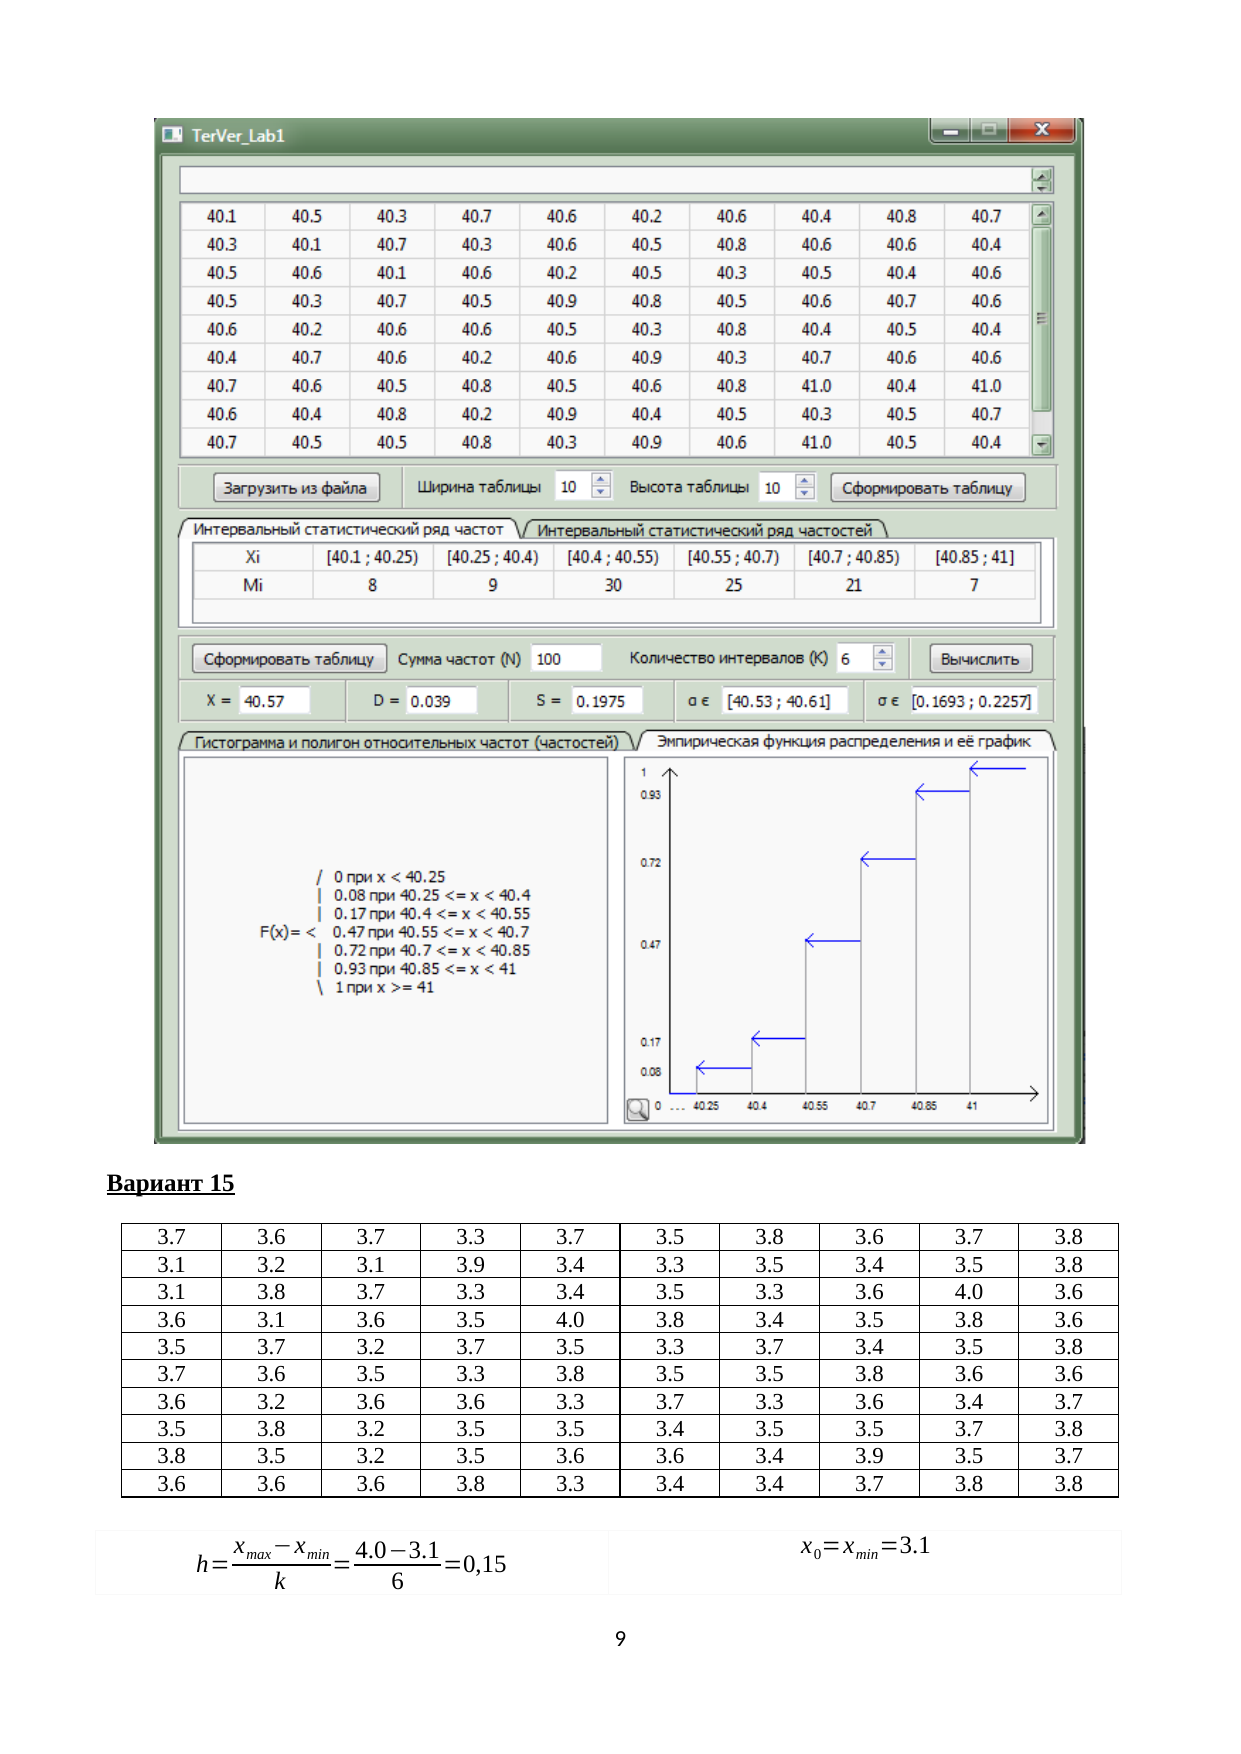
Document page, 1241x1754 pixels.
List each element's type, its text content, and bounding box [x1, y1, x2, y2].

table_cell 3.5 [621, 1360, 719, 1387]
table_cell 3.9 [421, 1251, 520, 1277]
table_header 3.7 [521, 1224, 619, 1250]
table_cell 3.8 [1019, 1333, 1118, 1359]
table_header 3.7 [122, 1224, 221, 1250]
table_cell 3.3 [720, 1278, 819, 1304]
table_cell 3.2 [322, 1443, 420, 1469]
table_header 3.5 [621, 1224, 719, 1250]
table_cell 3.4 [720, 1443, 819, 1469]
table_cell 3.3 [720, 1388, 819, 1414]
table_cell 3.6 [1019, 1360, 1118, 1387]
table_cell 3.3 [521, 1388, 619, 1414]
table_cell 3.5 [421, 1443, 520, 1469]
table_cell 3.5 [720, 1415, 819, 1442]
table_cell 3.7 [421, 1333, 520, 1359]
table_cell 3.6 [820, 1278, 919, 1304]
table_cell 3.8 [820, 1360, 919, 1387]
table_cell 3.4 [621, 1415, 719, 1442]
table_cell 3.5 [122, 1415, 221, 1442]
table_cell 3.8 [920, 1306, 1018, 1332]
table_cell 3.5 [521, 1333, 619, 1359]
table_cell 3.2 [322, 1333, 420, 1359]
table_cell 3.4 [521, 1251, 619, 1277]
table_cell 3.6 [1019, 1306, 1118, 1332]
table_cell 3.8 [1019, 1470, 1118, 1496]
table_cell 3.6 [322, 1306, 420, 1332]
table_cell 3.8 [1019, 1251, 1118, 1277]
table_cell 3.6 [621, 1443, 719, 1469]
table_cell 3.7 [122, 1360, 221, 1387]
table_cell 3.2 [322, 1415, 420, 1442]
table_cell 3.3 [421, 1360, 520, 1387]
table_cell 3.8 [1019, 1415, 1118, 1442]
table_cell 3.9 [820, 1443, 919, 1469]
table_cell 3.6 [222, 1360, 321, 1387]
table_cell 3.3 [621, 1251, 719, 1277]
table_cell 3.5 [920, 1333, 1018, 1359]
table_cell 3.2 [222, 1388, 321, 1414]
table_cell 3.5 [820, 1415, 919, 1442]
table_cell 3.5 [720, 1251, 819, 1277]
table_header 3.6 [222, 1224, 321, 1250]
table_cell 4.0 [521, 1306, 619, 1332]
table_cell 3.3 [621, 1333, 719, 1359]
table_cell 3.6 [820, 1388, 919, 1414]
table_cell 3.4 [621, 1470, 719, 1496]
table_cell 3.6 [322, 1470, 420, 1496]
table_cell 3.5 [920, 1251, 1018, 1277]
table_cell 3.1 [322, 1251, 420, 1277]
table_header 3.3 [421, 1224, 520, 1250]
table_cell 3.1 [122, 1251, 221, 1277]
table_cell 3.8 [521, 1360, 619, 1387]
table_cell 3.6 [122, 1470, 221, 1496]
table_cell 3.7 [920, 1415, 1018, 1442]
table_cell 3.7 [222, 1333, 321, 1359]
table_cell 3.5 [322, 1360, 420, 1387]
table_cell 3.8 [222, 1278, 321, 1304]
table_cell 3.5 [621, 1278, 719, 1304]
table_cell 3.4 [521, 1278, 619, 1304]
table_cell 3.4 [720, 1470, 819, 1496]
table_header 3.7 [920, 1224, 1018, 1250]
table_cell 3.6 [322, 1388, 420, 1414]
table_cell 3.6 [222, 1470, 321, 1496]
table_cell 3.6 [1019, 1278, 1118, 1304]
table_cell 3.5 [122, 1333, 221, 1359]
table_cell 3.6 [920, 1360, 1018, 1387]
table_cell 3.5 [720, 1360, 819, 1387]
table_cell 3.8 [920, 1470, 1018, 1496]
table_cell 3.1 [222, 1306, 321, 1332]
table_header 3.6 [820, 1224, 919, 1250]
table_header [96, 1531, 608, 1594]
table_cell 3.4 [820, 1333, 919, 1359]
table_cell 3.4 [720, 1306, 819, 1332]
picture [154, 118, 1087, 1144]
table_cell 3.6 [521, 1443, 619, 1469]
text Вариант 15 [106, 1168, 1134, 1197]
table_cell 3.7 [720, 1333, 819, 1359]
table_cell 3.7 [621, 1388, 719, 1414]
table_header 3.8 [720, 1224, 819, 1250]
table_cell 3.4 [920, 1388, 1018, 1414]
table_cell 3.8 [222, 1415, 321, 1442]
table_cell 3.8 [421, 1470, 520, 1496]
table_cell 3.5 [820, 1306, 919, 1332]
table_cell 3.5 [421, 1415, 520, 1442]
table_cell 3.6 [122, 1388, 221, 1414]
table_header [609, 1531, 1121, 1594]
table_cell 3.6 [421, 1388, 520, 1414]
table_cell 3.3 [521, 1470, 619, 1496]
table_cell 3.3 [421, 1278, 520, 1304]
table_cell 3.5 [920, 1443, 1018, 1469]
table_cell 3.7 [1019, 1388, 1118, 1414]
table_header 3.8 [1019, 1224, 1118, 1250]
table_cell 3.5 [521, 1415, 619, 1442]
table_cell 3.4 [820, 1251, 919, 1277]
table_cell 3.8 [122, 1443, 221, 1469]
table_cell 3.5 [222, 1443, 321, 1469]
table_cell 3.7 [820, 1470, 919, 1496]
table_cell 3.2 [222, 1251, 321, 1277]
table_cell 3.1 [122, 1278, 221, 1304]
table_cell 3.7 [1019, 1443, 1118, 1469]
table_cell 3.5 [421, 1306, 520, 1332]
table_cell 3.6 [122, 1306, 221, 1332]
table_cell 4.0 [920, 1278, 1018, 1304]
table_cell 3.8 [621, 1306, 719, 1332]
table_header 3.7 [322, 1224, 420, 1250]
table_cell 3.7 [322, 1278, 420, 1304]
